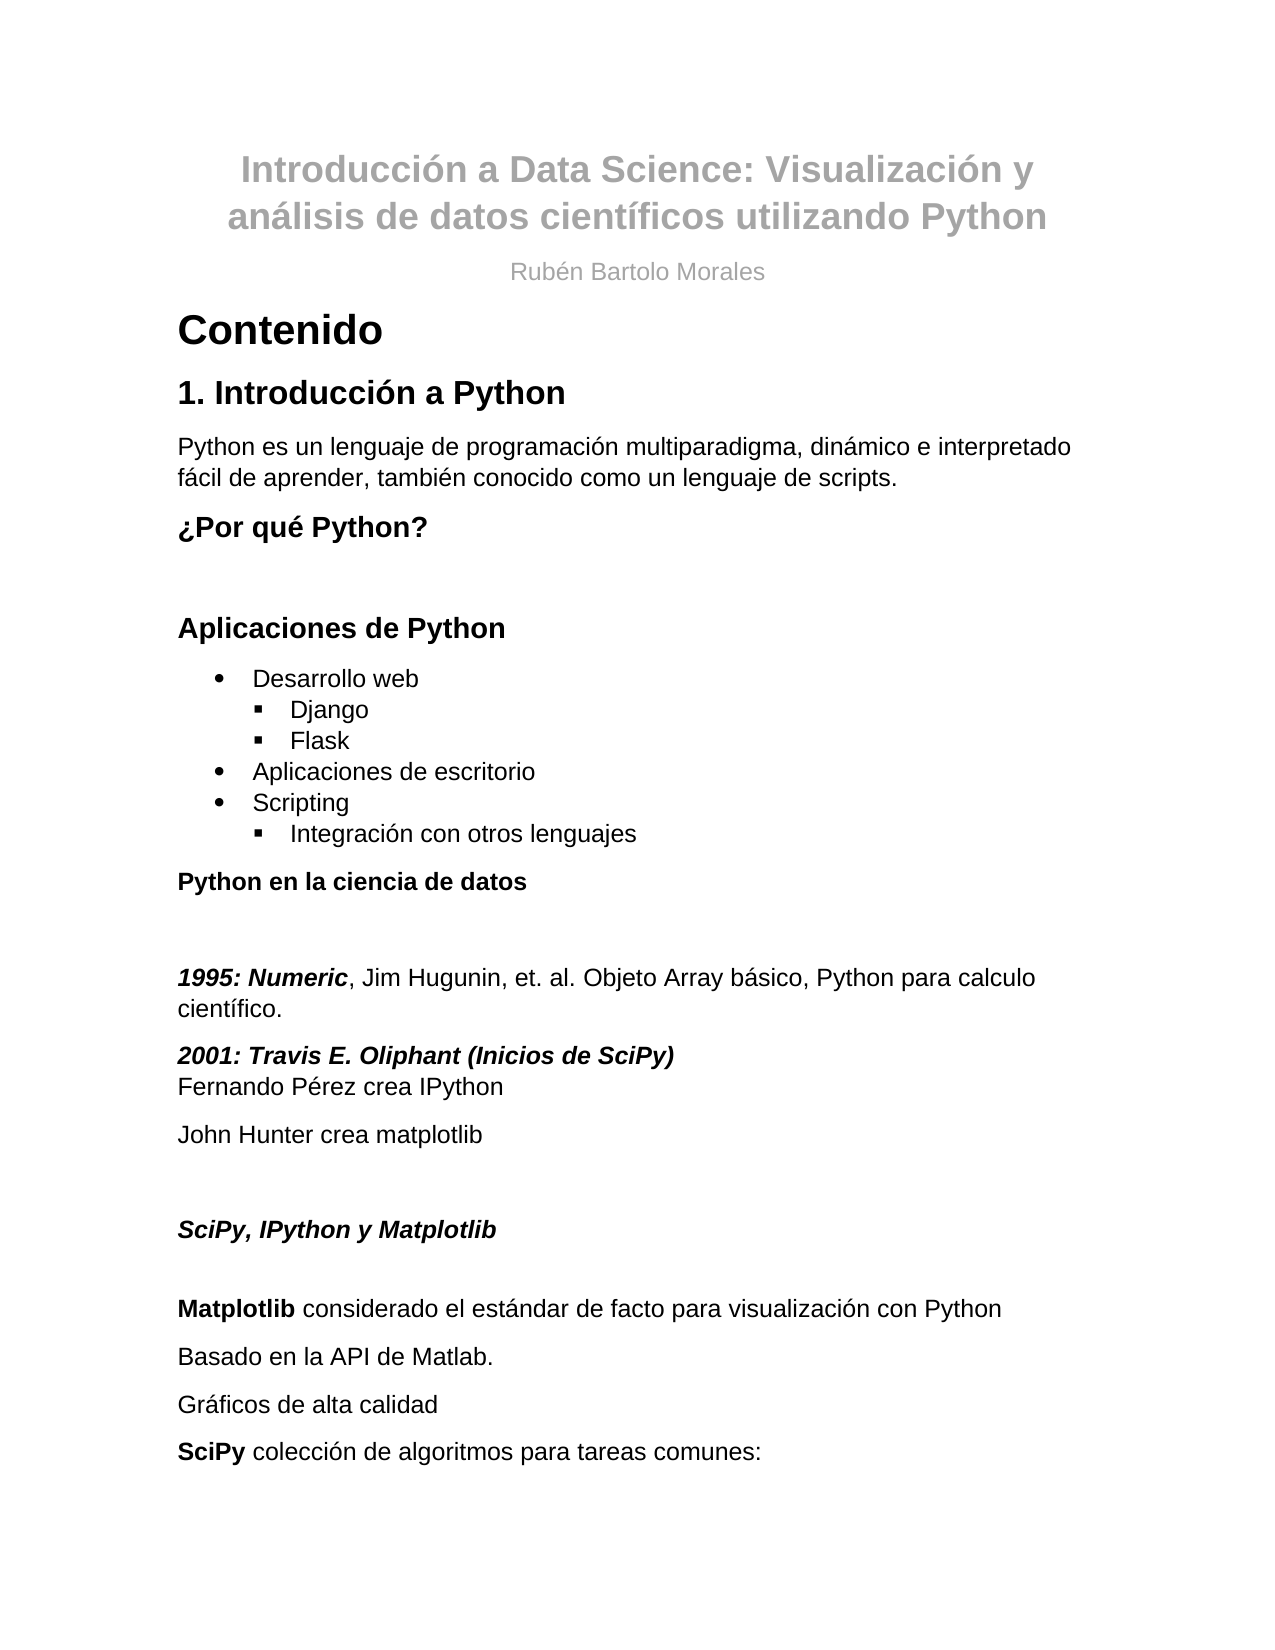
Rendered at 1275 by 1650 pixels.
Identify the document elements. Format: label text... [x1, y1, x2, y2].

list Scripting [215, 788, 1098, 817]
subtitle 1. Introducción a Python [177, 373, 1098, 412]
text Fernando Pérez crea IPython [177, 1072, 1098, 1101]
list Flask [252, 726, 1098, 755]
text Introducción a Data Science: Visualización y análisis de datos científicos utilizando Python [177, 148, 1098, 237]
subtitle Python en la ciencia de datos [177, 867, 1098, 896]
text John Hunter crea matplotlib [177, 1120, 1098, 1149]
list Desarrollo web [215, 664, 1098, 692]
subtitle 2001: Travis E. Oliphant (Inicios de SciPy) [177, 1041, 1098, 1070]
text Contenido [177, 305, 1098, 353]
text Gráficos de alta calidad [177, 1390, 1098, 1418]
subtitle ¿Por qué Python? [177, 510, 1098, 544]
list Aplicaciones de escritorio [215, 757, 1098, 786]
text 1995: Numeric, Jim Hugunin, et. al. Objeto Array básico, Python para calculo científico. [177, 963, 1098, 1022]
text Rubén Bartolo Morales [177, 257, 1098, 286]
list Django [252, 695, 1098, 724]
text SciPy colección de algoritmos para tareas comunes: [177, 1437, 1098, 1466]
subtitle Aplicaciones de Python [177, 611, 1098, 644]
text Matplotlib considerado el estándar de facto para visualización con Python [177, 1294, 1098, 1323]
subtitle SciPy, IPython y Matplotlib [177, 1216, 1098, 1244]
text Python es un lenguaje de programación multiparadigma, dinámico e interpretado fácil de aprender, también conocido como un lenguaje de scripts. [177, 432, 1098, 491]
text Basado en la API de Matlab. [177, 1342, 1098, 1371]
list Integración con otros lenguajes [252, 819, 1098, 848]
